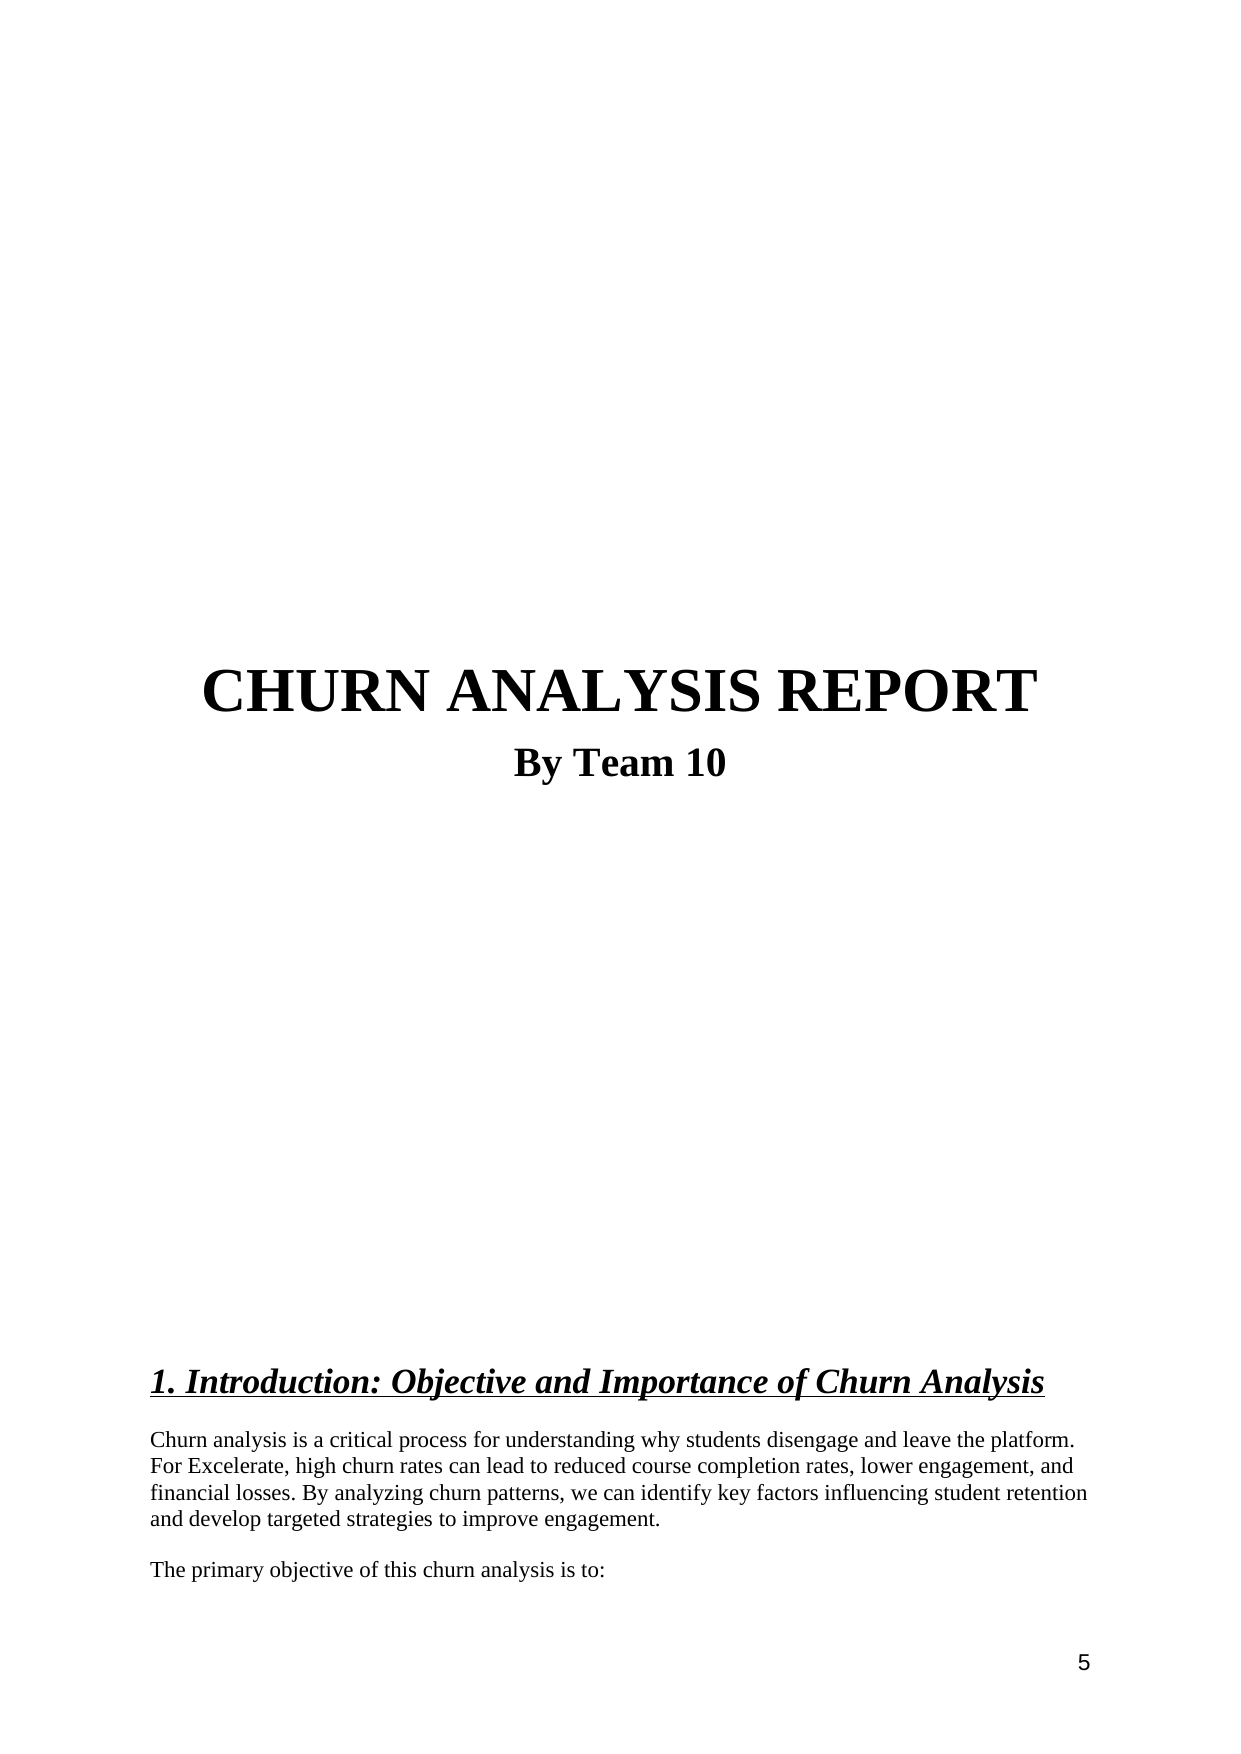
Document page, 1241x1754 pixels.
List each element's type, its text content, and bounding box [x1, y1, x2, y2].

text The primary objective of this churn analysis is to: [150, 1556, 1090, 1583]
subtitle 1. Introduction: Objective and Importance of Churn Analysis [150, 1360, 1090, 1401]
text Churn analysis is a critical process for understanding why students disengage and leave the platform. For Excelerate, high churn rates can lead to reduced course completion rates, lower engagement, and financial losses. By analyzing churn patterns, we can identify key factors influencing student retention and develop targeted strategies to improve engagement. [150, 1426, 1090, 1531]
text By Team 10 [150, 738, 1090, 786]
subtitle CHURN ANALYSIS REPORT [150, 653, 1090, 725]
